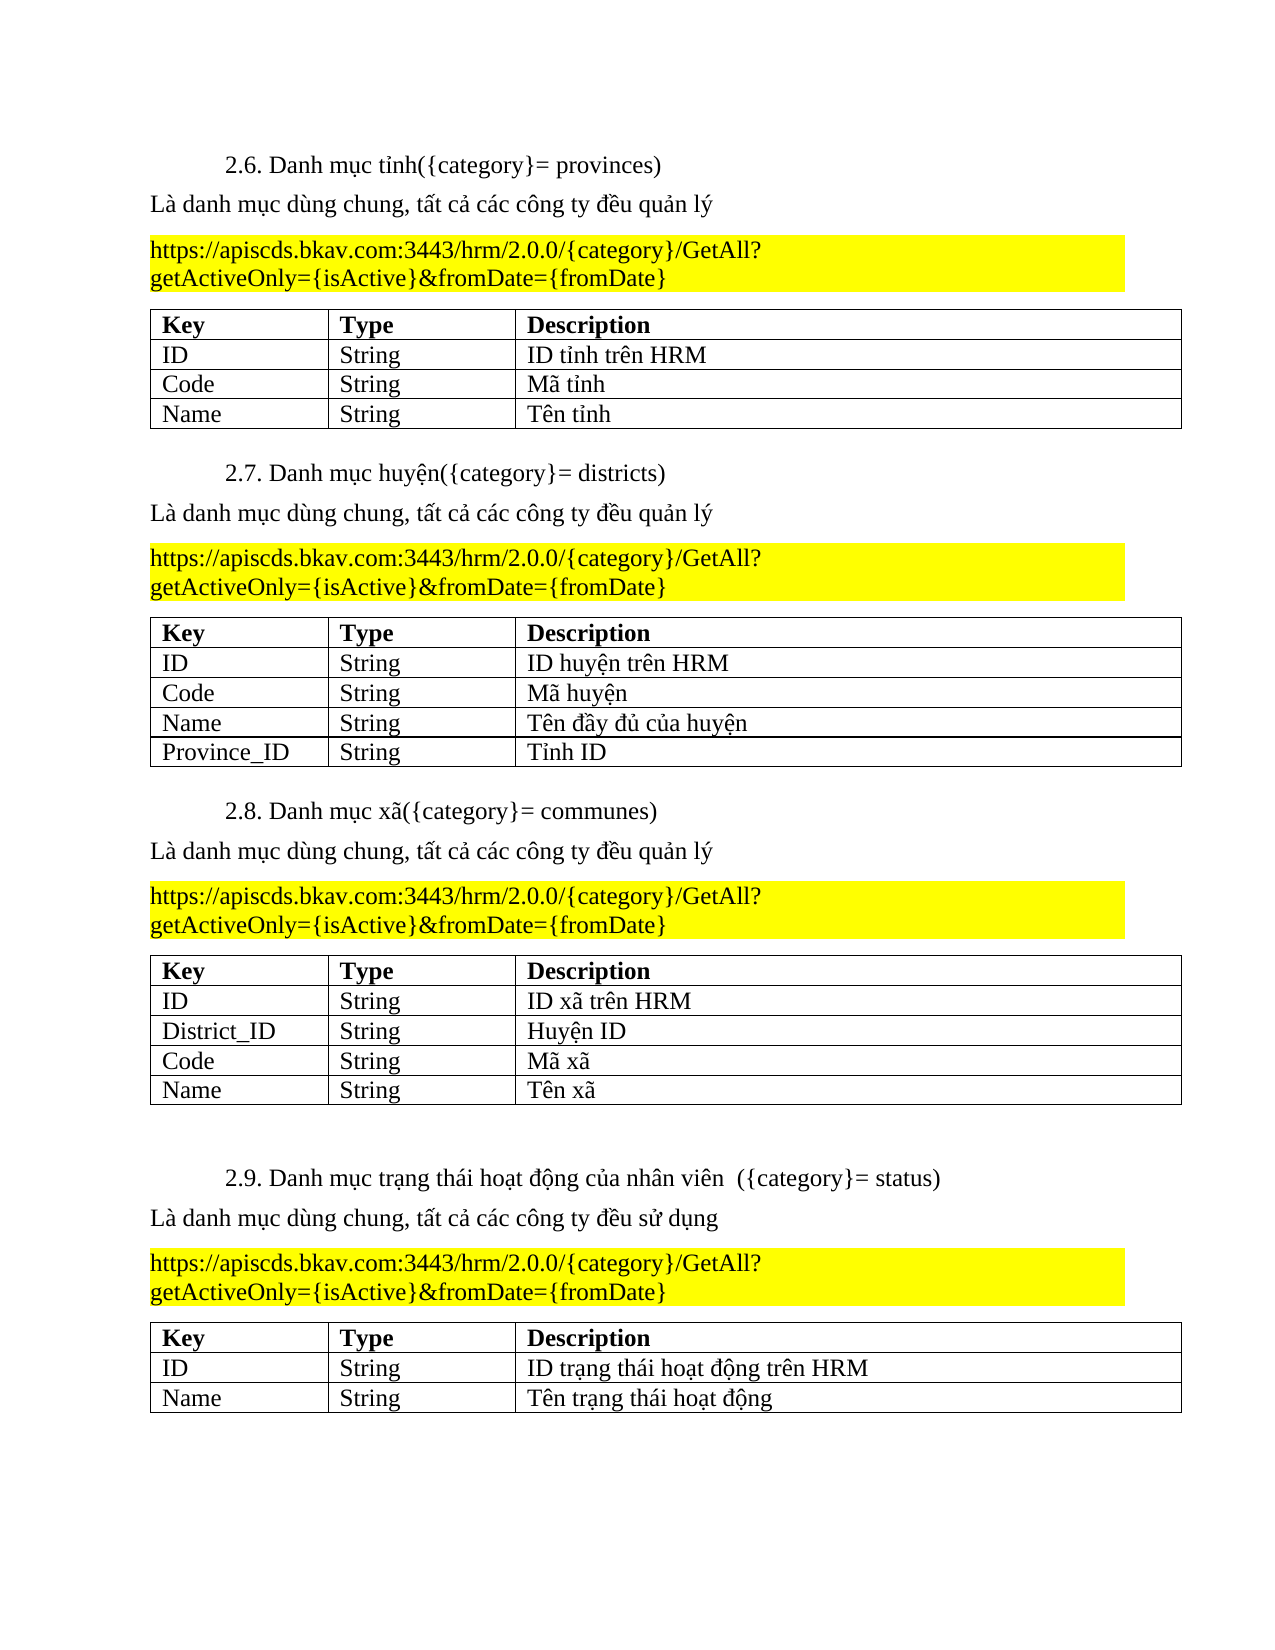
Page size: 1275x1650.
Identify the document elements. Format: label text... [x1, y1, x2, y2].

table_cell String [329, 340, 515, 368]
table_header Description [516, 310, 1181, 339]
table_cell Mã xã [516, 1046, 1181, 1074]
table_header Type [329, 310, 515, 339]
table_cell Name [151, 399, 328, 428]
table_header Key [151, 618, 328, 647]
table_cell String [329, 1353, 515, 1382]
subtitle 2.7. Danh mục huyện({category}= districts) [225, 458, 1125, 487]
table_cell Mã huyện [516, 678, 1181, 707]
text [150, 1248, 1125, 1306]
table_cell ID xã trên HRM [516, 986, 1181, 1015]
table_cell ID trạng thái hoạt động trên HRM [516, 1353, 1181, 1382]
table_cell Tên tỉnh [516, 399, 1181, 428]
text Là danh mục dùng chung, tất cả các công ty đều quản lý [150, 189, 1125, 218]
table_cell ID [151, 648, 328, 677]
table_cell ID tỉnh trên HRM [516, 340, 1181, 368]
subtitle 2.6. Danh mục tỉnh({category}= provinces) [225, 150, 1125, 179]
table_cell String [329, 399, 515, 428]
subtitle 2.9. Danh mục trạng thái hoạt động của nhân viên ({category}= status) [225, 1163, 1125, 1192]
table_cell Huyện ID [516, 1016, 1181, 1045]
table_header Type [329, 956, 515, 985]
text https://apiscds.bkav.com:3443/hrm/2.0.0/{category}/GetAll?getActiveOnly={isActive}&fromDate={fromDate} [150, 543, 1125, 601]
table_cell ID [151, 340, 328, 368]
table_cell String [329, 738, 515, 766]
table_cell String [329, 678, 515, 707]
table_cell Code [151, 678, 328, 707]
table_cell String [329, 648, 515, 677]
table_header Description [516, 1323, 1181, 1352]
table_header Type [329, 1323, 515, 1352]
table_cell Tỉnh ID [516, 738, 1181, 766]
table_cell Code [151, 1046, 328, 1074]
table_cell ID huyện trên HRM [516, 648, 1181, 677]
text Là danh mục dùng chung, tất cả các công ty đều sử dụng [150, 1203, 1125, 1231]
table_cell String [329, 1076, 515, 1104]
table_header Description [516, 956, 1181, 985]
table_cell Province_ID [151, 738, 328, 766]
text https://apiscds.bkav.com:3443/hrm/2.0.0/{category}/GetAll?getActiveOnly={isActive}&fromDate={fromDate} [150, 235, 1125, 292]
table_cell String [329, 1383, 515, 1412]
table_cell Tên xã [516, 1076, 1181, 1104]
table_cell Mã tỉnh [516, 370, 1181, 398]
table_header Key [151, 956, 328, 985]
table_header Key [151, 310, 328, 339]
table_cell String [329, 1046, 515, 1074]
text Là danh mục dùng chung, tất cả các công ty đều quản lý [150, 498, 1125, 526]
table_cell Code [151, 370, 328, 398]
table_cell Name [151, 1076, 328, 1104]
table_header Description [516, 618, 1181, 647]
table_cell ID [151, 986, 328, 1015]
table_header Key [151, 1323, 328, 1352]
table_cell String [329, 1016, 515, 1045]
text https://apiscds.bkav.com:3443/hrm/2.0.0/{category}/GetAll?getActiveOnly={isActive}&fromDate={fromDate} [150, 881, 1125, 939]
table_header Type [329, 618, 515, 647]
table_cell Name [151, 1383, 328, 1412]
table_cell District_ID [151, 1016, 328, 1045]
table_cell String [329, 708, 515, 736]
table_cell String [329, 986, 515, 1015]
subtitle 2.8. Danh mục xã({category}= communes) [225, 796, 1125, 825]
table_cell String [329, 370, 515, 398]
table_cell Name [151, 708, 328, 736]
table_cell ID [151, 1353, 328, 1382]
table_cell Tên đầy đủ của huyện [516, 708, 1181, 736]
table_cell Tên trạng thái hoạt động [516, 1383, 1181, 1412]
text Là danh mục dùng chung, tất cả các công ty đều quản lý [150, 836, 1125, 864]
